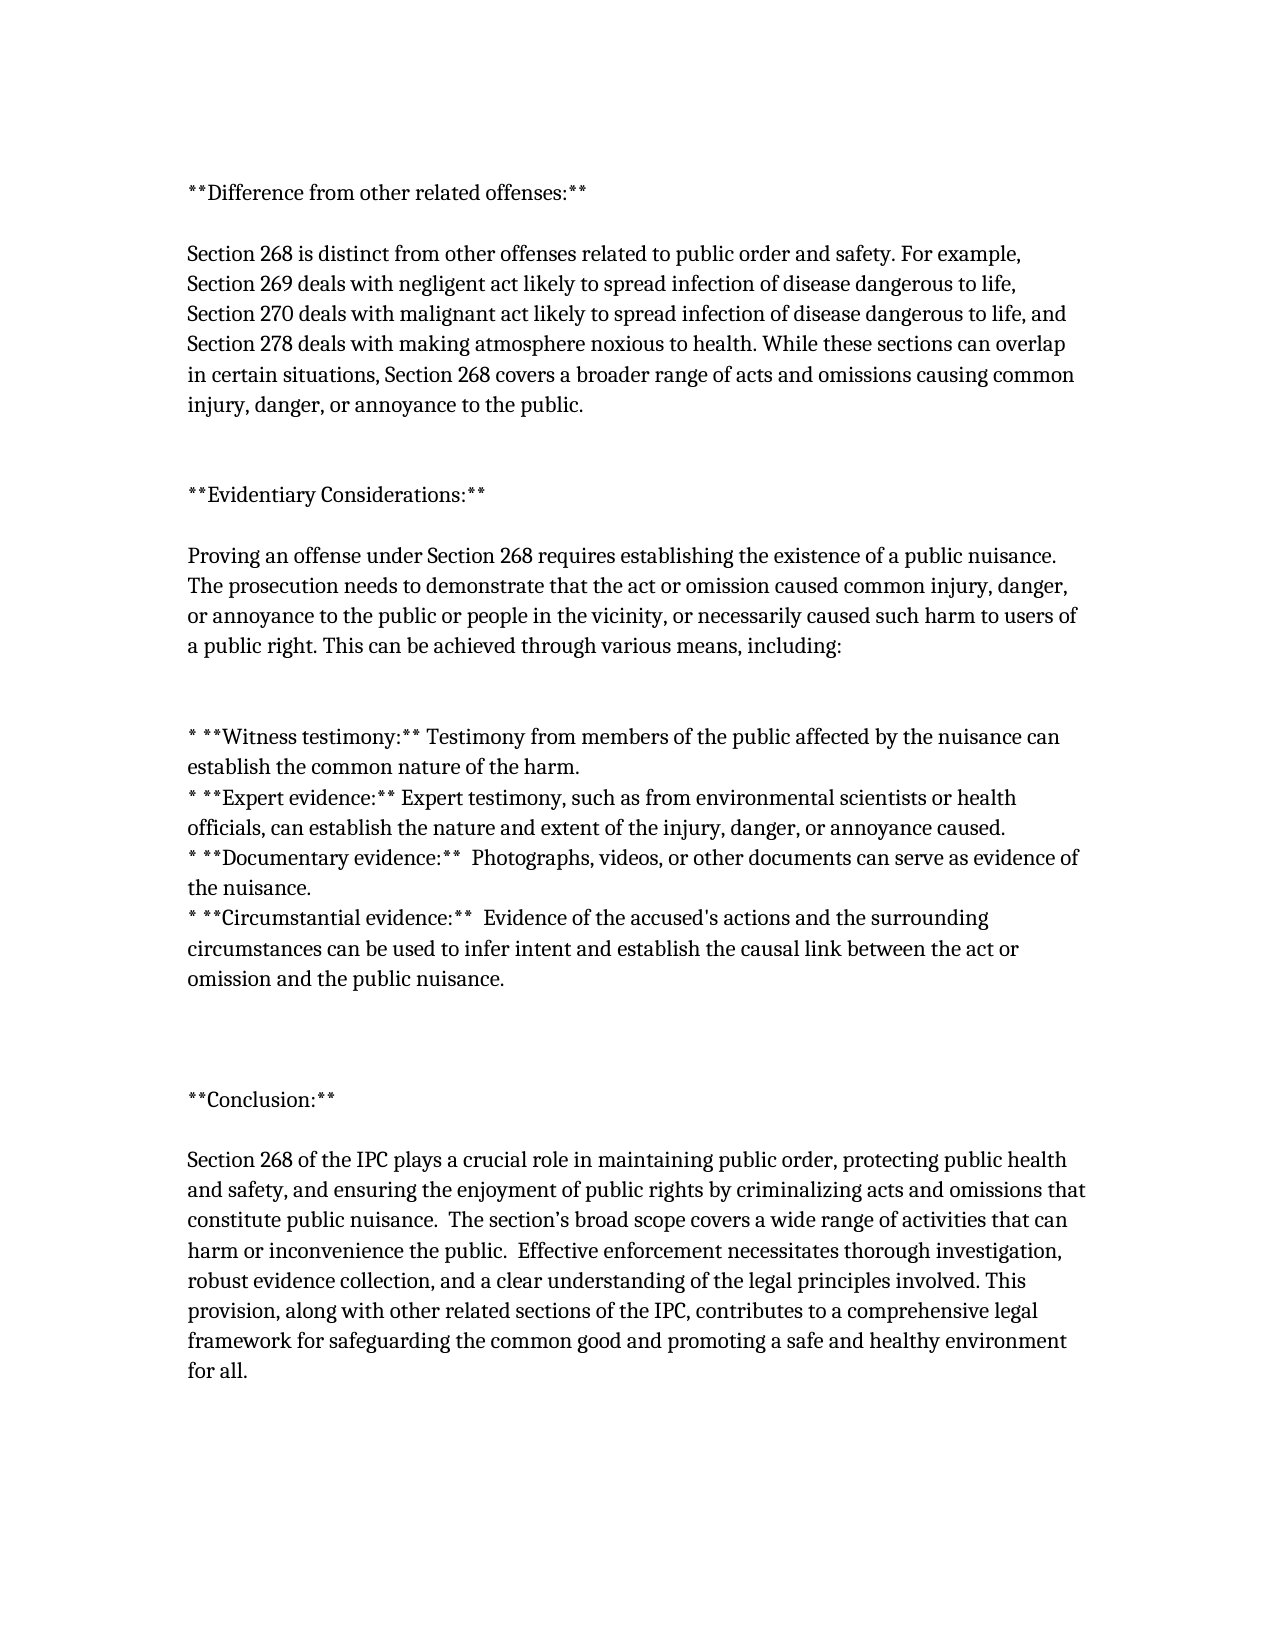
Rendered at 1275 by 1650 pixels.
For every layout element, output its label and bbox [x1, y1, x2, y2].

text [187, 150, 1087, 1415]
